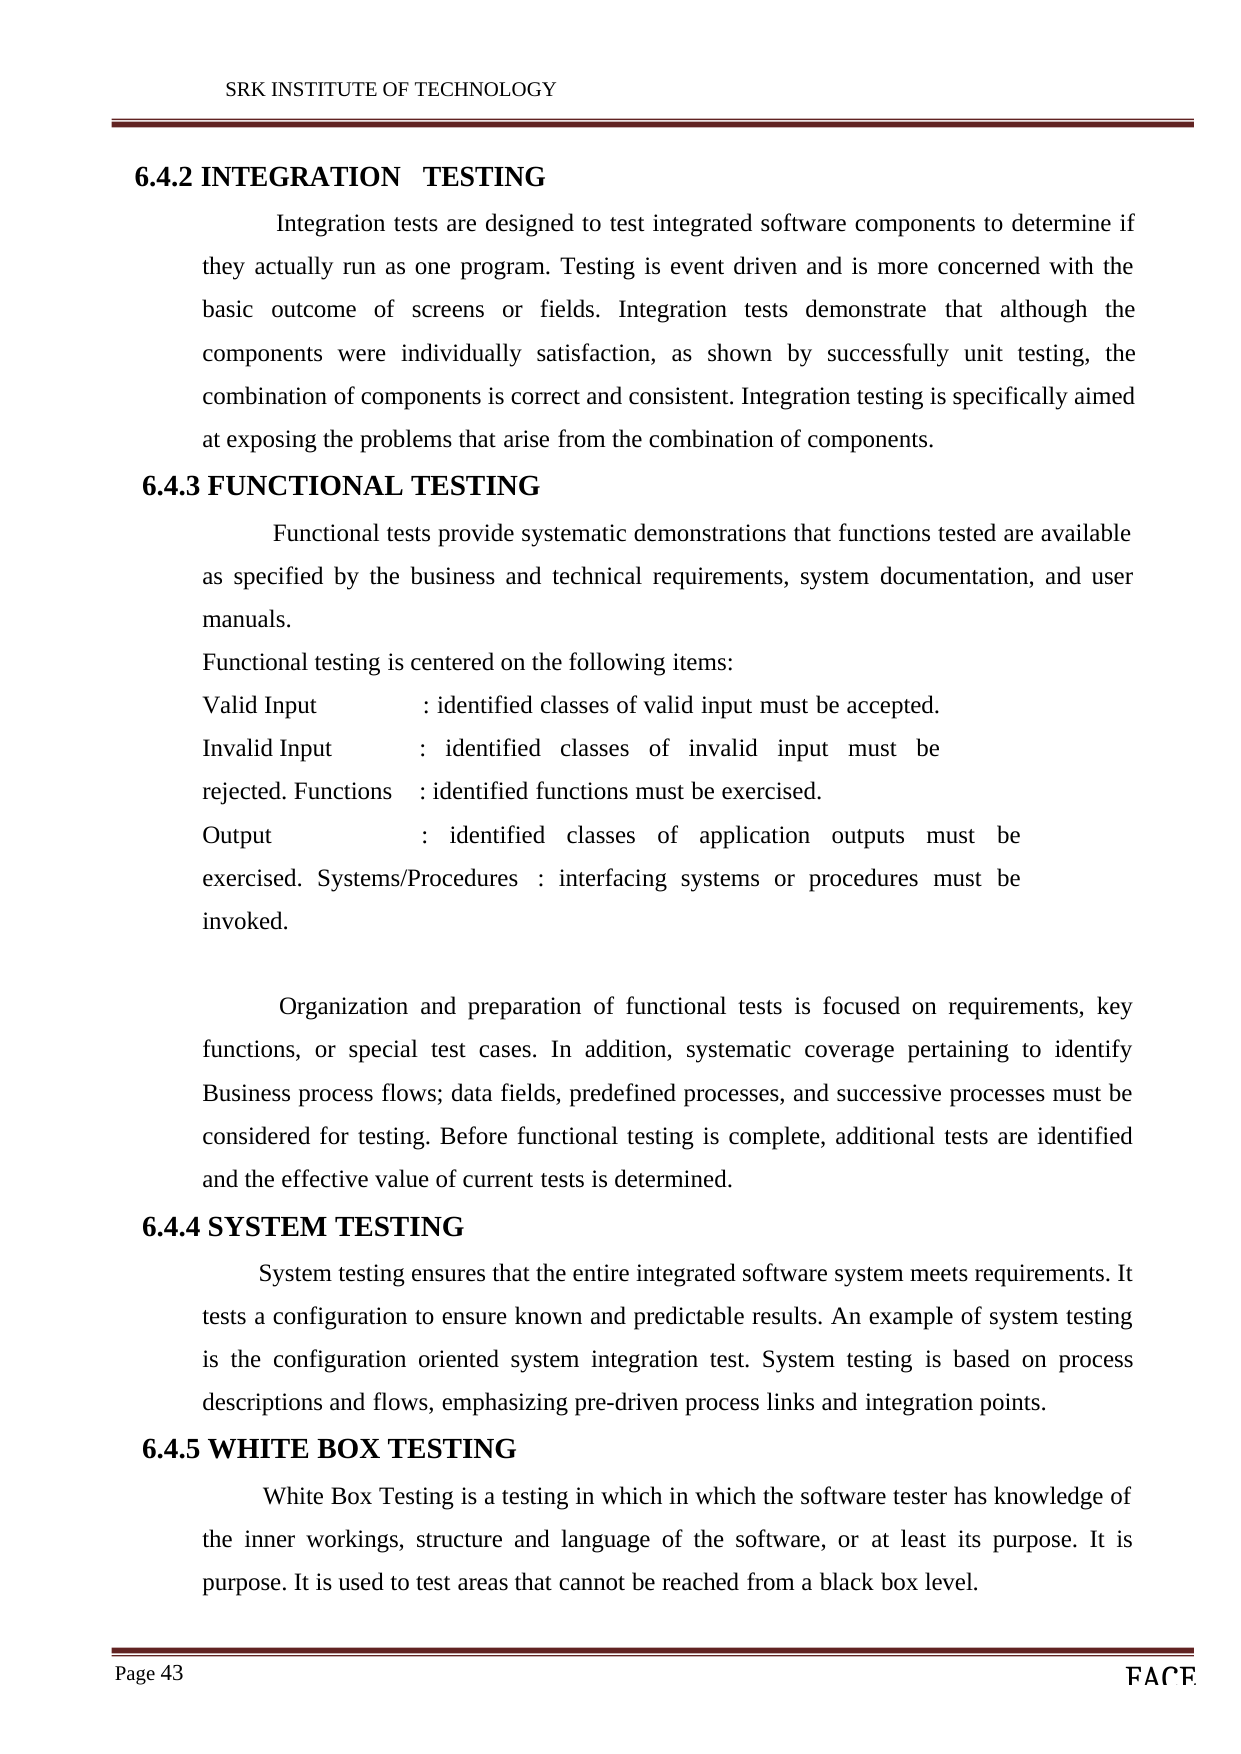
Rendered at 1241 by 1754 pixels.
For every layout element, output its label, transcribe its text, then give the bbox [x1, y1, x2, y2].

text Functional testing is centered on the following items: [202, 648, 1190, 676]
text Output : identified classes of application outputs must be exercised. Systems/Procedures : interfacing systems or procedures must be invoked. [202, 820, 1021, 935]
subtitle SYSTEM TESTING [142, 1209, 1190, 1243]
subtitle WHITE BOX TESTING [142, 1432, 1190, 1465]
text Functional tests provide systematic demonstrations that functions tested are available as specified by the business and technical requirements, system documentation, and user manuals. [202, 518, 1133, 633]
text System testing ensures that the entire integrated software system meets requirements. It tests a configuration to ensure known and predictable results. An example of system testing is the configuration oriented system integration test. System testing is based on process descriptions and flows, emphasizing pre-driven process links and integration points. [202, 1258, 1134, 1416]
text Integration tests are designed to test integrated software components to determine if they actually run as one program. Testing is event driven and is more concerned with the basic outcome of screens or fields. Integration tests demonstrate that although the components were individually satisfaction, as shown by successfully unit testing, the combination of components is correct and consistent. Integration testing is specifically aimed at exposing the problems that arise from the combination of components. [202, 208, 1136, 453]
text White Box Testing is a testing in which in which the software tester has knowledge of the inner workings, structure and language of the software, or at least its purpose. It is purpose. It is used to test areas that cannot be reached from a black box level. [202, 1481, 1133, 1596]
subtitle INTEGRATION TESTING [134, 159, 1190, 192]
subtitle FUNCTIONAL TESTING [142, 468, 1190, 502]
text Organization and preparation of functional tests is focused on requirements, key functions, or special test cases. In addition, systematic coverage pertaining to identify Business process flows; data fields, predefined processes, and successive processes must be considered for testing. Before functional testing is complete, additional tests are identified and the effective value of current tests is determined. [202, 991, 1134, 1193]
text Valid Input : identified classes of valid input must be accepted. Invalid Input : identified classes of invalid input must be rejected. Functions : identified functions must be exercised. [202, 690, 940, 805]
